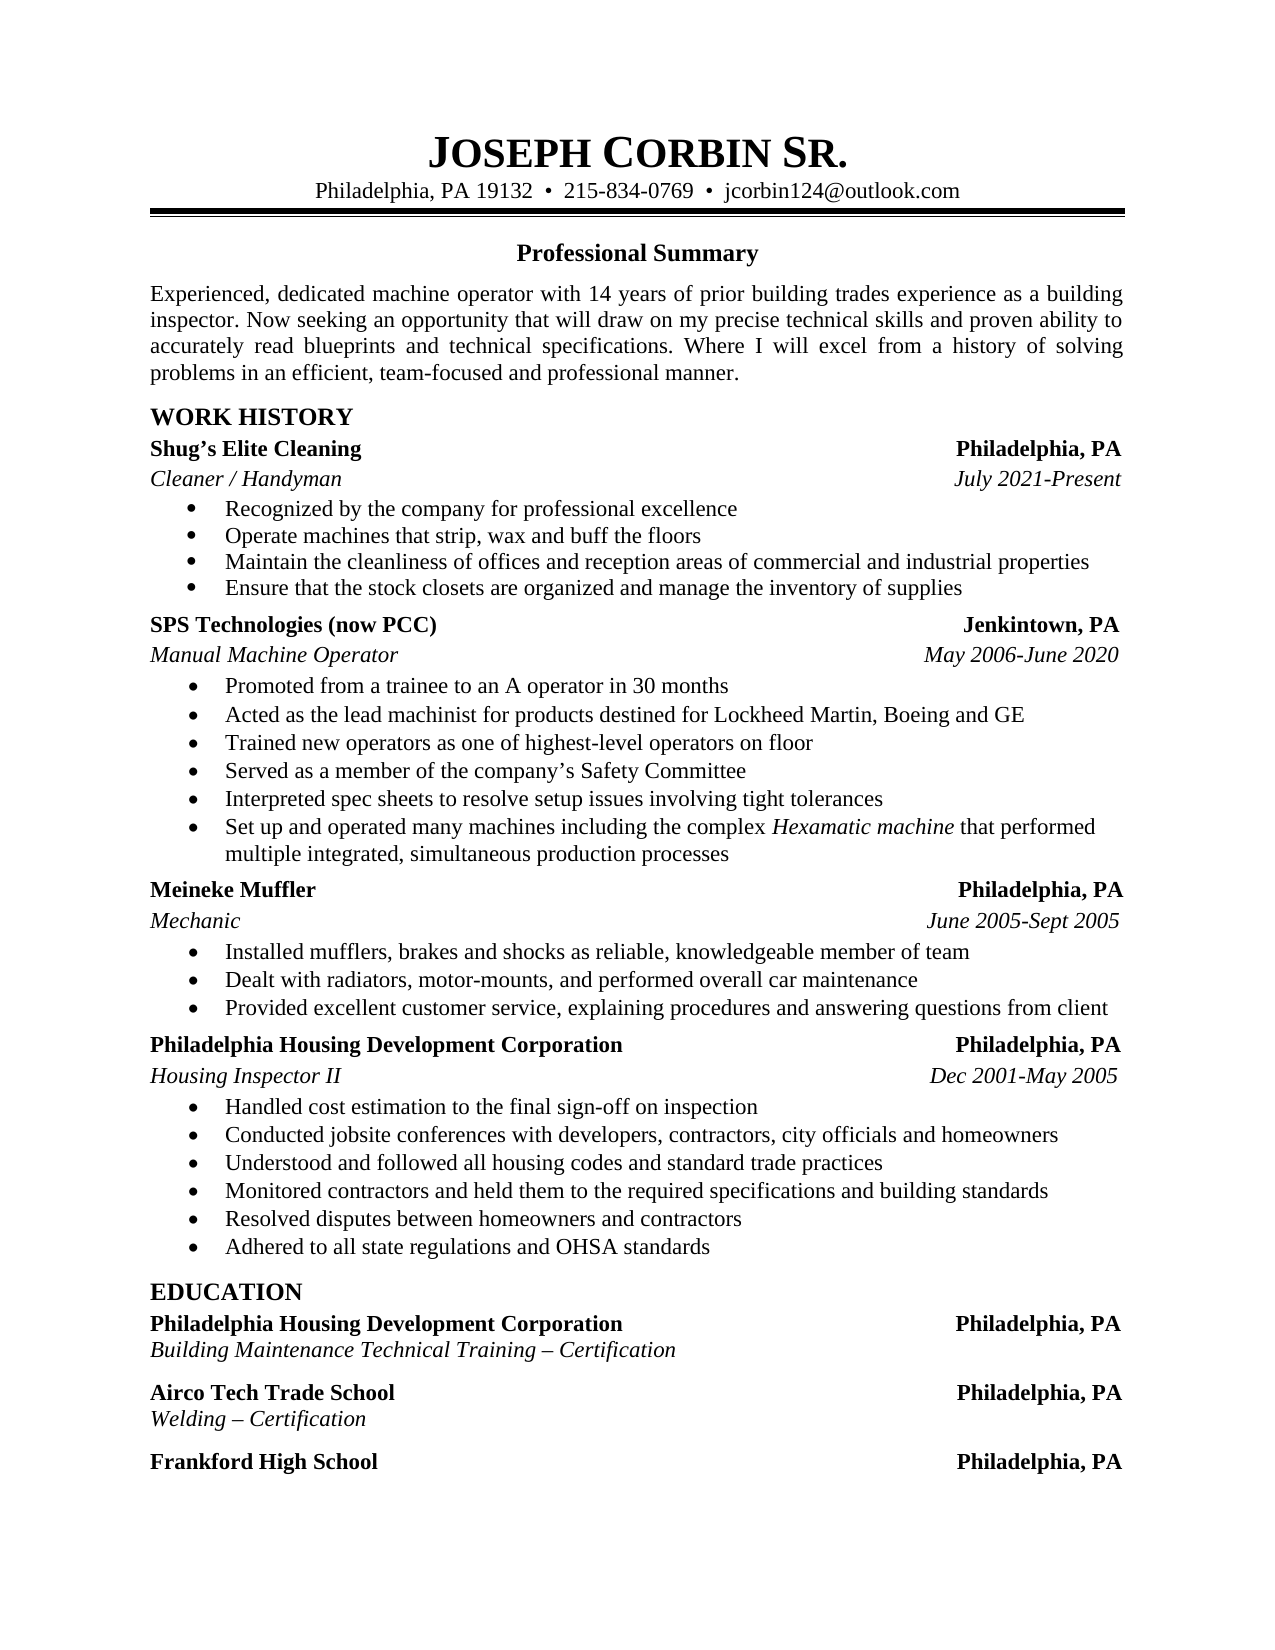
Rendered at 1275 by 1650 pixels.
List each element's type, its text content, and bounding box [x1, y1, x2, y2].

list Promoted from a trainee to an A operator in 30 months [187, 672, 1125, 700]
text Meineke Muffler Philadelphia, PA Mechanic June 2005-Sept 2005 [150, 877, 1125, 933]
list Served as a member of the company’s Safety Committee [187, 756, 1125, 784]
list Maintain the cleanliness of offices and reception areas of commercial and industrial properties [187, 548, 1125, 574]
list Provided excellent customer service, explaining procedures and answering questions from client [187, 993, 1125, 1021]
list Recognized by the company for professional excellence [187, 495, 1125, 522]
text Professional Summary [150, 238, 1125, 267]
text Shug’s Elite Cleaning Philadelphia, PA Cleaner / Handyman July 2021-Present [150, 435, 1125, 492]
text EDUCATION [150, 1277, 1125, 1305]
text Welding – Certification [150, 1405, 1125, 1432]
text Building Maintenance Technical Training – Certification [150, 1336, 1125, 1362]
text Philadelphia Housing Development Corporation Philadelphia, PA [150, 1310, 1125, 1336]
list Set up and operated many machines including the complex Hexamatic machine that performed multiple integrated, simultaneous production processes [187, 812, 1125, 866]
list Operate machines that strip, wax and buff the floors [187, 522, 1125, 548]
list Conducted jobsite conferences with developers, contractors, city officials and homeowners [187, 1120, 1125, 1148]
text Manual Machine Operator May 2006-June 2020 [150, 641, 1125, 668]
list Interpreted spec sheets to resolve setup issues involving tight tolerances [187, 784, 1125, 812]
list Ensure that the stock closets are organized and manage the inventory of supplies [187, 574, 1125, 601]
list Adhered to all state regulations and OHSA standards [187, 1232, 1125, 1260]
text Airco Tech Trade School Philadelphia, PA [150, 1379, 1125, 1405]
text WORK HISTORY [150, 402, 1125, 431]
list Trained new operators as one of highest-level operators on floor [187, 728, 1125, 756]
list Understood and followed all housing codes and standard trade practices [187, 1148, 1125, 1176]
text JOSEPH CORBIN SR. [150, 125, 1125, 177]
list Installed mufflers, brakes and shocks as reliable, knowledgeable member of team [187, 937, 1125, 965]
text Philadelphia, PA 19132 • 215-834-0769 • jcorbin124@outlook.com [150, 177, 1125, 204]
list Dealt with radiators, motor-mounts, and performed overall car maintenance [187, 965, 1125, 993]
text SPS Technologies (now PCC) Jenkintown, PA [150, 611, 1125, 638]
text Philadelphia Housing Development Corporation Philadelphia, PA Housing Inspector II Dec 2001-May 2005 [150, 1031, 1125, 1088]
list Handled cost estimation to the final sign-off on inspection [187, 1092, 1125, 1120]
list Resolved disputes between homeowners and contractors [187, 1204, 1125, 1232]
text Experienced, dedicated machine operator with 14 years of prior building trades experience as a building inspector. Now seeking an opportunity that will draw on my precise technical skills and proven ability to accurately read blueprints and technical specifications. Where I will excel from a history of solving problems in an efficient, team-focused and professional manner. [150, 280, 1125, 385]
list Monitored contractors and held them to the required specifications and building standards [187, 1176, 1125, 1204]
text Frankford High School Philadelphia, PA [150, 1448, 1125, 1475]
list Acted as the lead machinist for products destined for Lockheed Martin, Boeing and GE [187, 700, 1125, 728]
